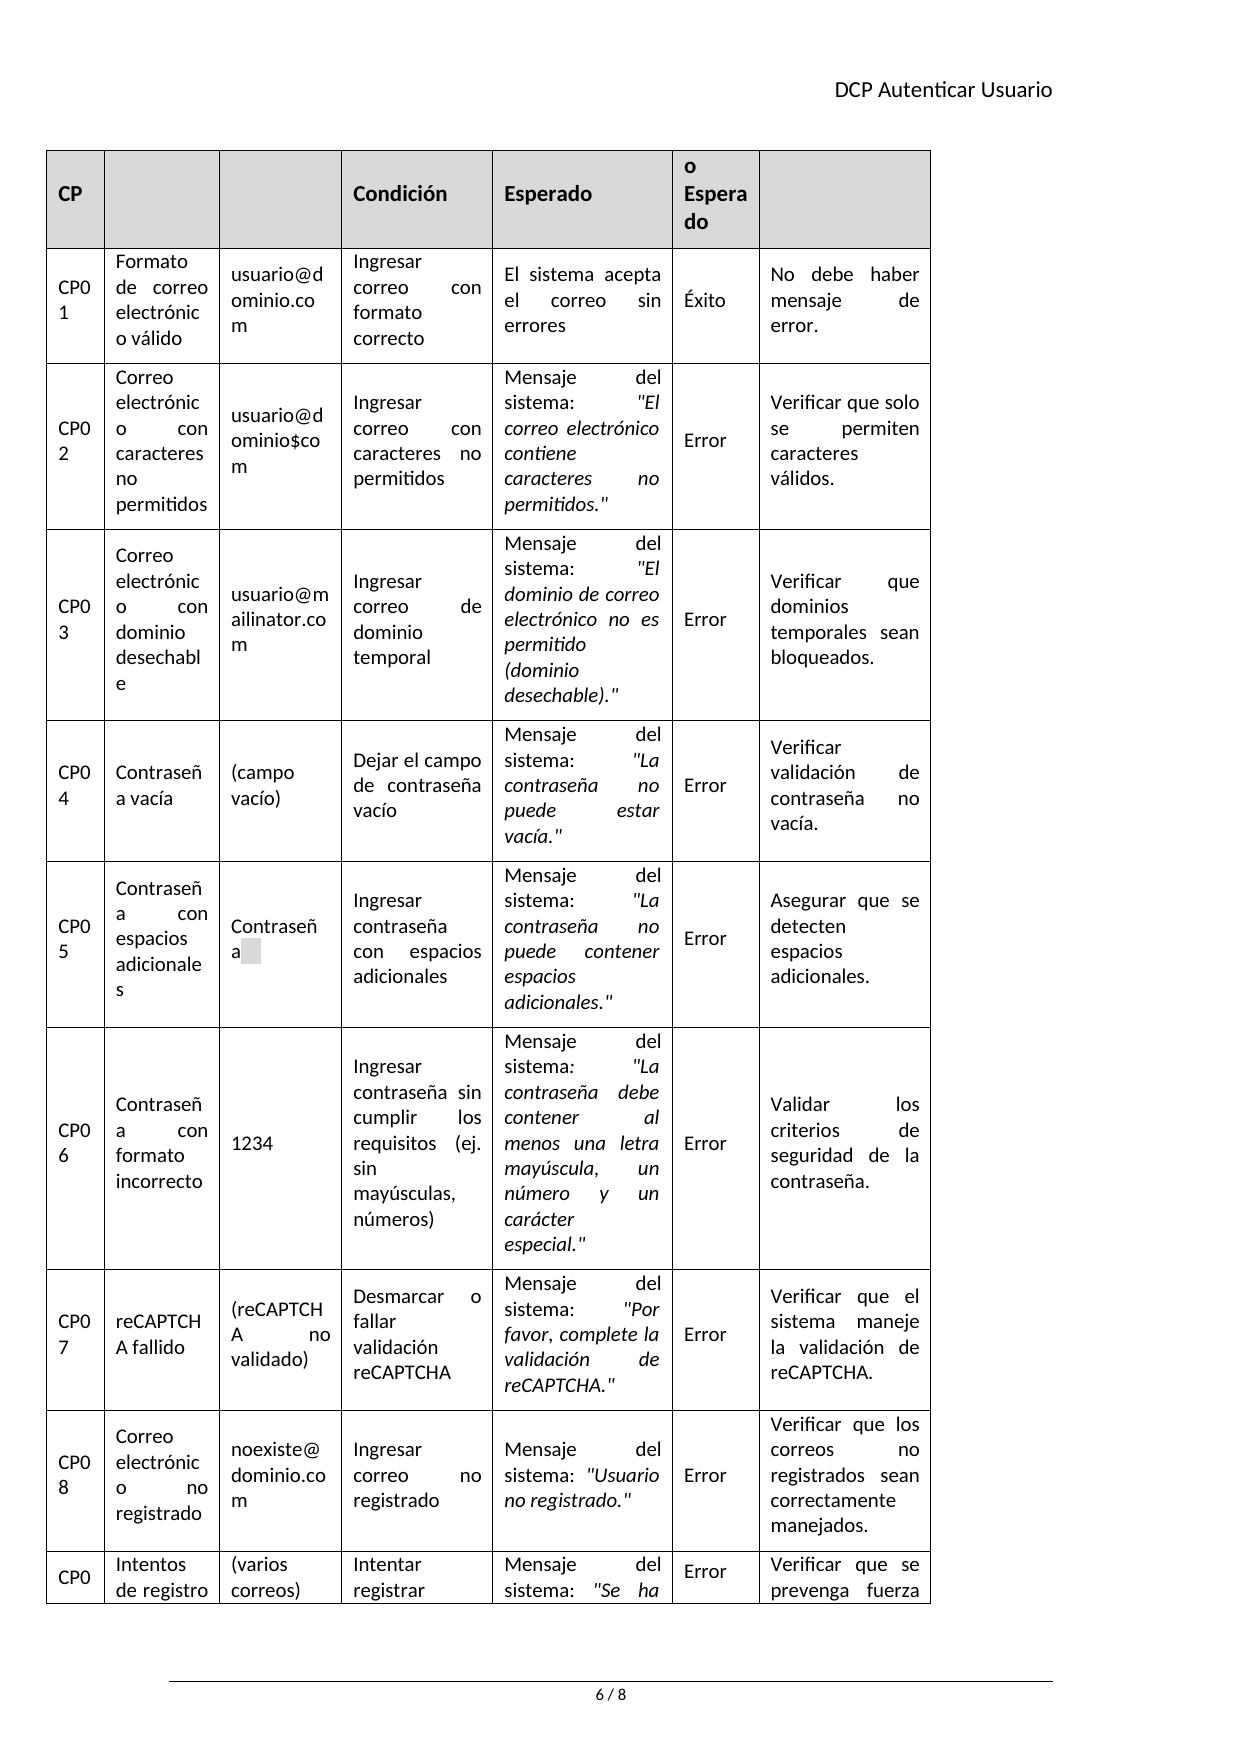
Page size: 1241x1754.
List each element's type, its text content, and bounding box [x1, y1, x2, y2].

table_cell CP06 [47, 1028, 104, 1269]
table_cell Correo electrónico con dominio desechable [105, 530, 219, 720]
table_cell usuario@mailinator.com [220, 530, 341, 720]
table_cell (campo vacío) [220, 721, 341, 861]
table_cell Mensaje del sistema: "La contraseña debe contener al menos una letra mayúscula, un número y un carácter especial." [493, 1028, 672, 1269]
table_cell Error [673, 1270, 759, 1410]
table_cell Error [673, 1411, 759, 1551]
table_cell Error [673, 1028, 759, 1269]
table_cell Ingresar correo con caracteres no permitidos [342, 364, 492, 529]
table_cell Formato de correo electrónico válido [105, 249, 219, 363]
table_cell Error [673, 364, 759, 529]
table_header Notas [760, 151, 930, 248]
table_cell Ingresar contraseña con espacios adicionales [342, 862, 492, 1027]
table_cell Verificar que solo se permiten caracteres válidos. [760, 364, 930, 529]
table_cell Verificar que los correos no registrados sean correctamente manejados. [760, 1411, 930, 1551]
table_cell Asegurar que se detecten espacios adicionales. [760, 862, 930, 1027]
table_cell Mensaje del sistema: "La contraseña no puede estar vacía." [493, 721, 672, 861]
table_cell Mensaje del sistema: "Usuario no registrado." [493, 1411, 672, 1551]
table_cell No debe haber mensaje de error. [760, 249, 930, 363]
table_cell CP01 [47, 249, 104, 363]
table_cell Correo electrónico con caracteres no permitidos [105, 364, 219, 529]
table_cell Desmarcar o fallar validación reCAPTCHA [342, 1270, 492, 1410]
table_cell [342, 1552, 492, 1602]
table_cell Correo electrónico no registrado [105, 1411, 219, 1551]
table_cell Ingresar contraseña sin cumplir los requisitos (ej. sin mayúsculas, números) [342, 1028, 492, 1269]
table_cell (reCAPTCHA no validado) [220, 1270, 341, 1410]
table_cell CP03 [47, 530, 104, 720]
table_cell Contraseña con espacios adicionales [105, 862, 219, 1027]
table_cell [760, 1552, 930, 1602]
table_cell CP05 [47, 862, 104, 1027]
table_cell Ingresar correo no registrado [342, 1411, 492, 1551]
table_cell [493, 1552, 672, 1602]
table_cell usuario@dominio.com [220, 249, 341, 363]
table_cell CP08 [47, 1411, 104, 1551]
table_cell (varios correos) [220, 1552, 341, 1602]
table_cell Dejar el campo de contraseña vacío [342, 721, 492, 861]
table_cell usuario@dominio$com [220, 364, 341, 529]
table_header Resultado Esperado [493, 151, 672, 248]
table_cell Error [673, 530, 759, 720]
table_cell CP02 [47, 364, 104, 529]
table_cell Ingresar correo con formato correcto [342, 249, 492, 363]
table_cell Verificar que el sistema maneje la validación de reCAPTCHA. [760, 1270, 930, 1410]
table_cell Verificar que dominios temporales sean bloqueados. [760, 530, 930, 720]
table_cell reCAPTCHA fallido [105, 1270, 219, 1410]
table_header Entrada [220, 151, 341, 248]
table_cell Contraseña__ [220, 862, 341, 1027]
table_cell noexiste@dominio.com [220, 1411, 341, 1551]
table_cell Contraseña vacía [105, 721, 219, 861]
table_cell Mensaje del sistema: "El correo electrónico contiene caracteres no permitidos." [493, 364, 672, 529]
table_cell Validar los criterios de seguridad de la contraseña. [760, 1028, 930, 1269]
table_header Escenario [105, 151, 219, 248]
table_cell CP07 [47, 1270, 104, 1410]
table_header ID CP [47, 151, 104, 248]
table_cell Mensaje del sistema: "El dominio de correo electrónico no es permitido (dominio desechable)." [493, 530, 672, 720]
table_cell Éxito [673, 249, 759, 363]
table_cell Contraseña con formato incorrecto [105, 1028, 219, 1269]
table_cell Mensaje del sistema: "Por favor, complete la validación de reCAPTCHA." [493, 1270, 672, 1410]
table_cell Ingresar correo de dominio temporal [342, 530, 492, 720]
table_cell Error [673, 721, 759, 861]
table_cell Error [673, 862, 759, 1027]
table_cell Error [673, 1552, 759, 1602]
table_header Acción/Condición [342, 151, 492, 248]
table_cell CP09 [47, 1552, 104, 1602]
table_cell Verificar validación de contraseña no vacía. [760, 721, 930, 861]
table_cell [105, 1552, 219, 1602]
table_cell Mensaje del sistema: "La contraseña no puede contener espacios adicionales." [493, 862, 672, 1027]
table_cell El sistema acepta el correo sin errores [493, 249, 672, 363]
table_cell CP04 [47, 721, 104, 861]
table_header Estado Esperado [673, 151, 759, 248]
table_cell 1234 [220, 1028, 341, 1269]
